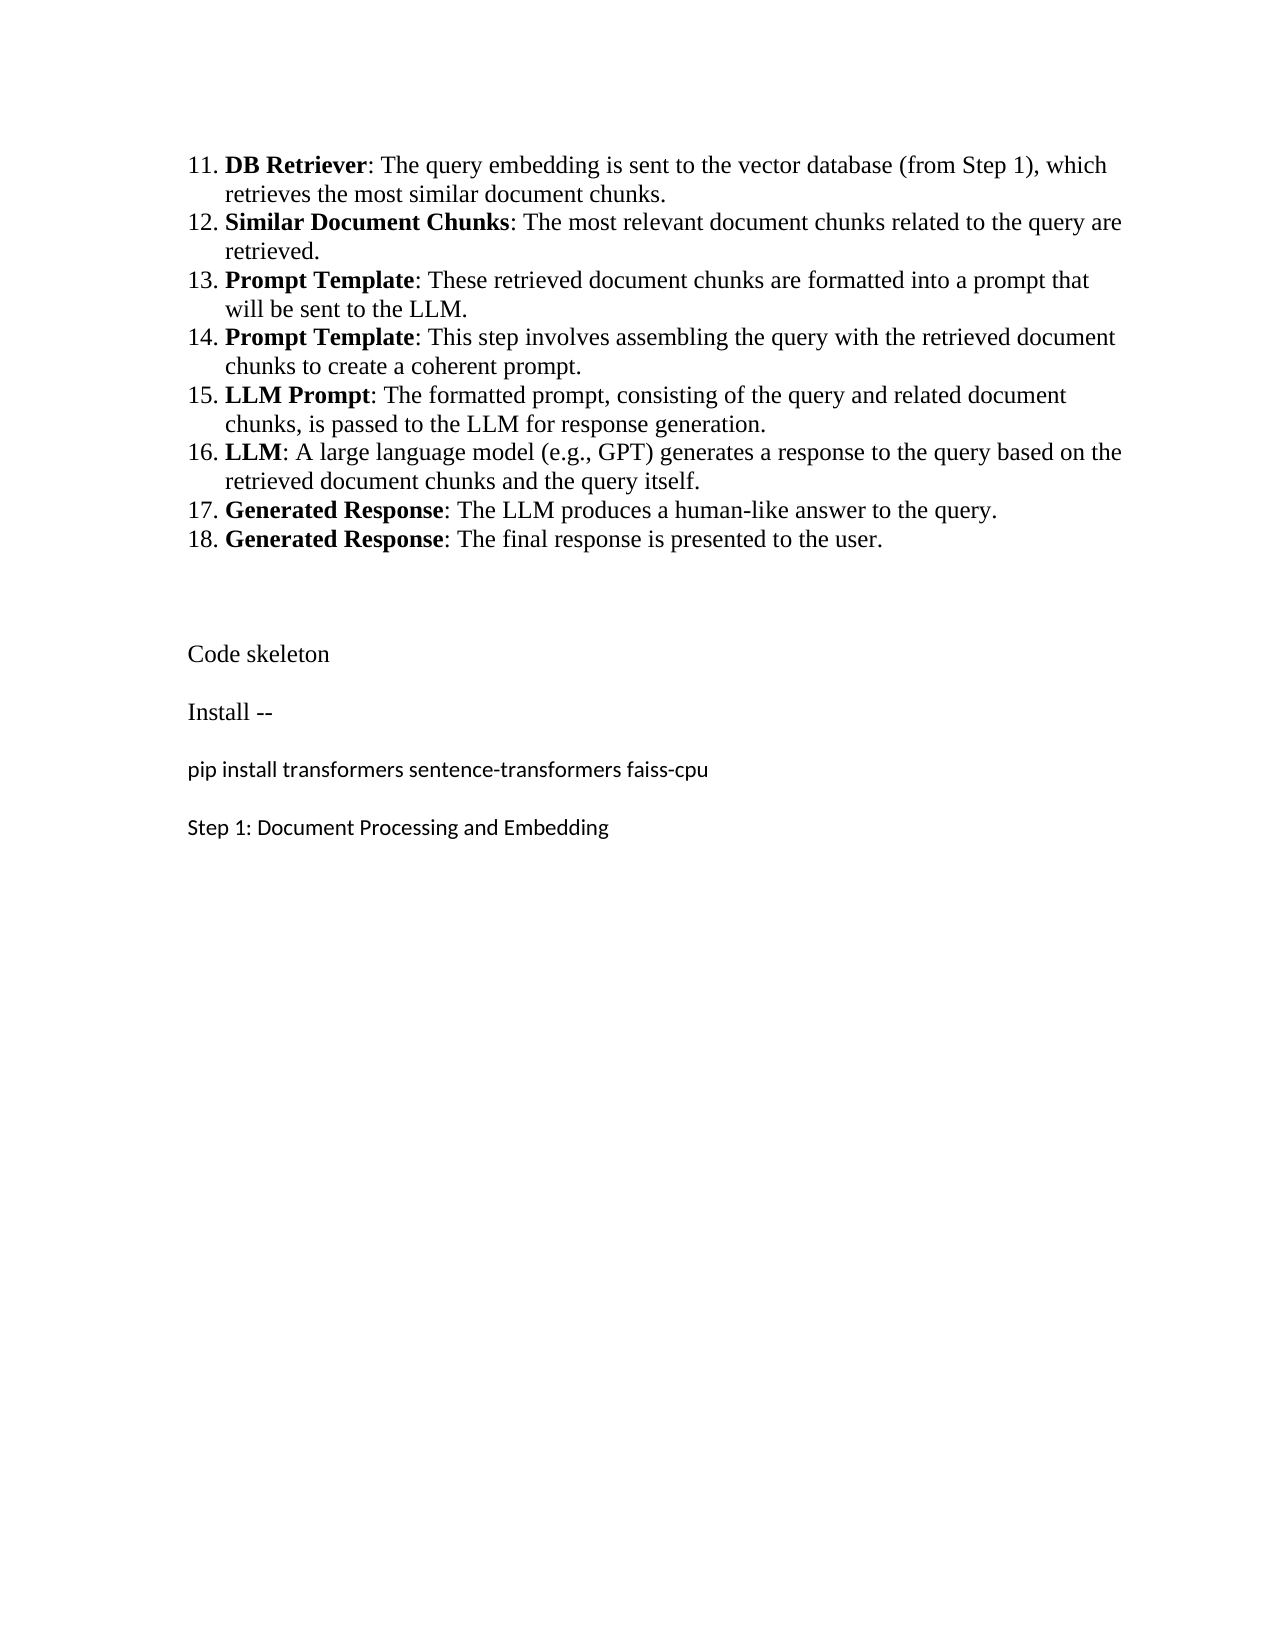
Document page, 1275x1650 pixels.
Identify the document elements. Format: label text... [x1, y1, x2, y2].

list LLM: A large language model (e.g., GPT) generates a response to the query based on the retrieved document chunks and the query itself. [187, 437, 1125, 495]
list Generated Response: The final response is presented to the user. [187, 524, 1125, 552]
text Install -- [187, 697, 1125, 726]
list DB Retriever: The query embedding is sent to the vector database (from Step 1), which retrieves the most similar document chunks. [187, 150, 1125, 207]
list LLM Prompt: The formatted prompt, consisting of the query and related document chunks, is passed to the LLM for response generation. [187, 380, 1125, 437]
text Step 1: Document Processing and Embedding [187, 813, 1125, 841]
list Generated Response: The LLM produces a human-like answer to the query. [187, 495, 1125, 524]
text Code skeleton [187, 639, 1125, 668]
list Prompt Template: These retrieved document chunks are formatted into a prompt that will be sent to the LLM. [187, 265, 1125, 322]
list Prompt Template: This step involves assembling the query with the retrieved document chunks to create a coherent prompt. [187, 322, 1125, 380]
text pip install transformers sentence-transformers faiss-cpu [187, 755, 1125, 783]
list Similar Document Chunks: The most relevant document chunks related to the query are retrieved. [187, 207, 1125, 265]
